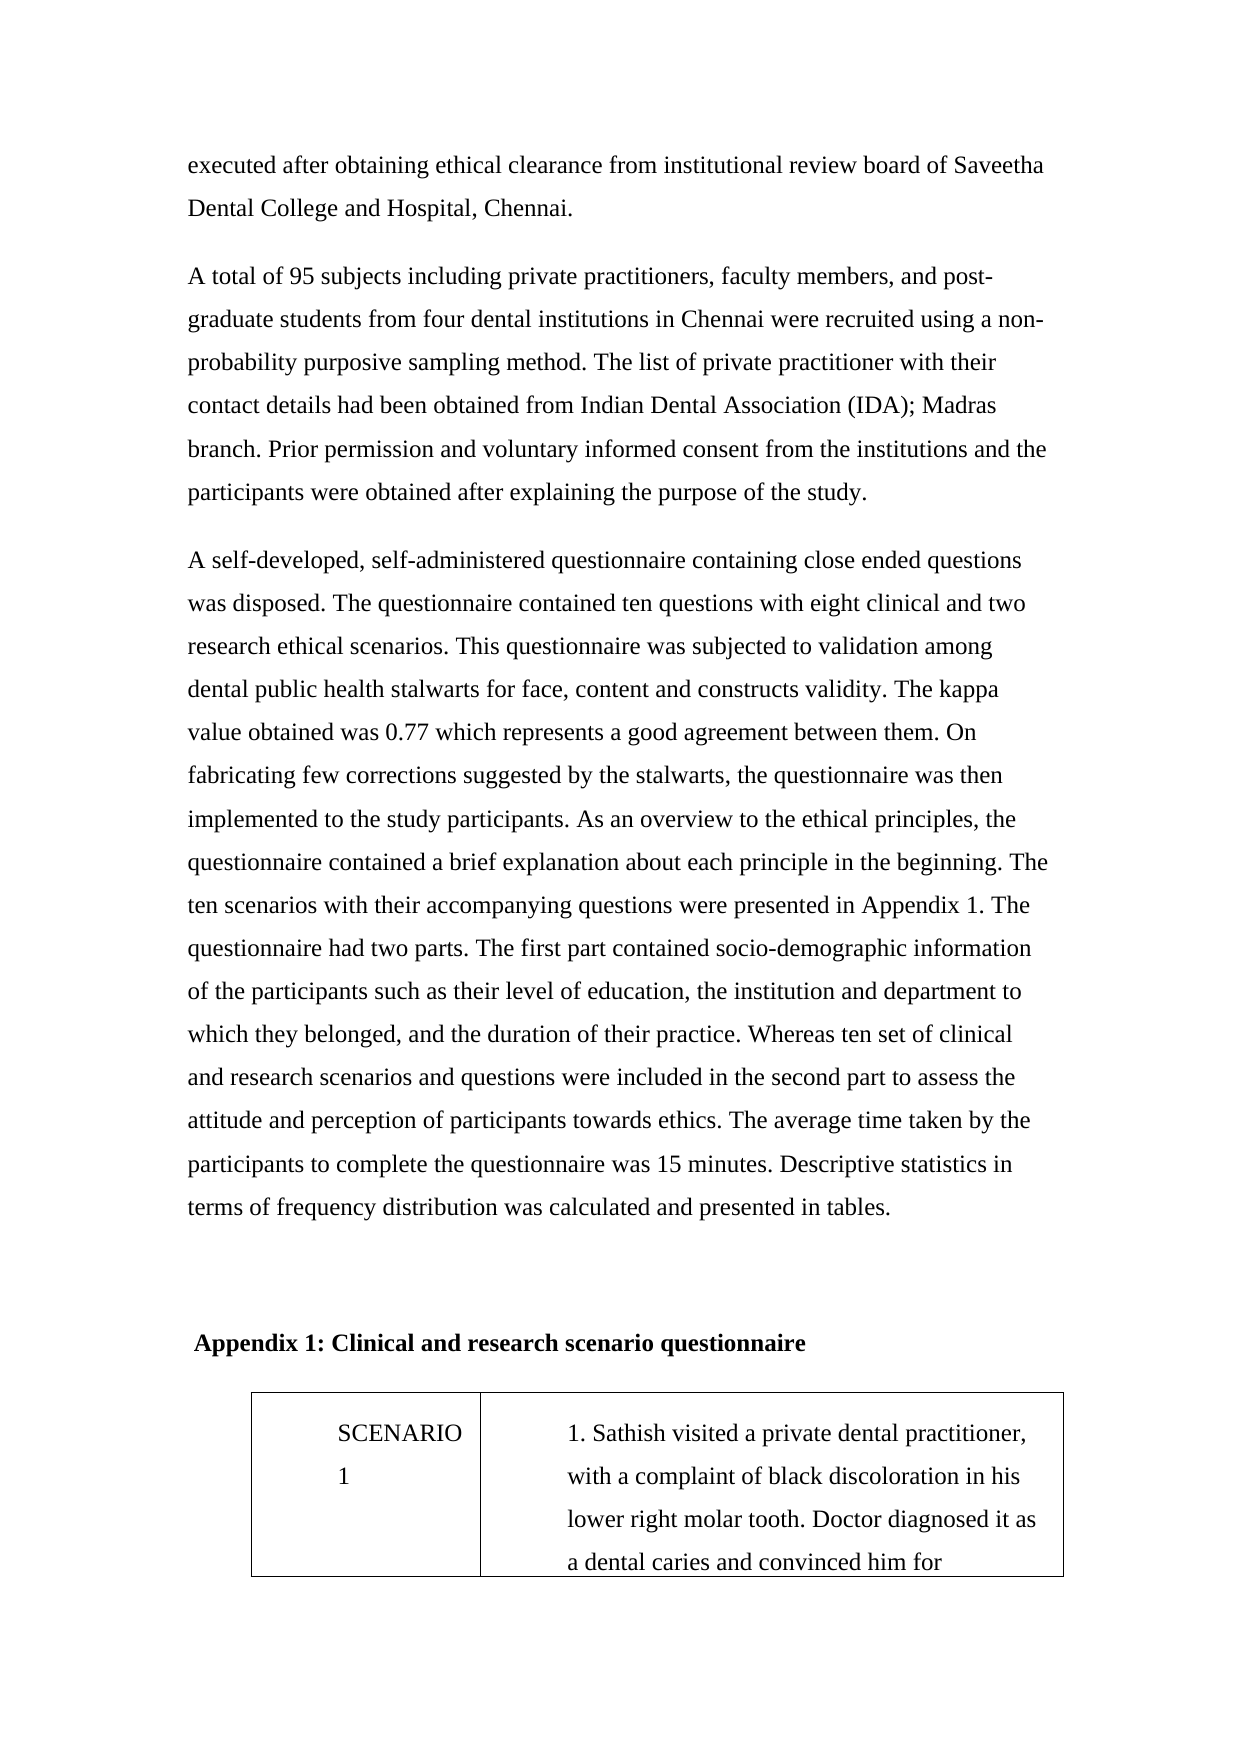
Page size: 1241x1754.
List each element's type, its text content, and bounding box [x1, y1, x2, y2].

text Appendix 1: Clinical and research scenario questionnaire [187, 1328, 1053, 1357]
text A self-developed, self-administered questionnaire containing close ended questions was disposed. The questionnaire contained ten questions with eight clinical and two research ethical scenarios. This questionnaire was subjected to validation among dental public health stalwarts for face, content and constructs validity. The kappa value obtained was 0.77 which represents a good agreement between them. On fabricating few corrections suggested by the stalwarts, the questionnaire was then implemented to the study participants. As an overview to the ethical principles, the questionnaire contained a brief explanation about each principle in the beginning. The ten scenarios with their accompanying questions were presented in Appendix 1. The questionnaire had two parts. The first part contained socio-demographic information of the participants such as their level of education, the institution and department to which they belonged, and the duration of their practice. Whereas ten set of clinical and research scenarios and questions were included in the second part to assess the attitude and perception of participants towards ethics. The average time taken by the participants to complete the questionnaire was 15 minutes. Descriptive statistics in terms of frequency distribution was calculated and presented in tables. [187, 545, 1053, 1221]
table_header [481, 1393, 1063, 1576]
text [187, 150, 1053, 222]
text A total of 95 subjects including private practitioners, faculty members, and post-graduate students from four dental institutions in Chennai were recruited using a non-probability purposive sampling method. The list of private practitioner with their contact details had been obtained from Indian Dental Association (IDA); Madras branch. Prior permission and voluntary informed consent from the institutions and the participants were obtained after explaining the purpose of the study. [187, 261, 1053, 506]
table_header SCENARIO 1 [252, 1393, 480, 1576]
